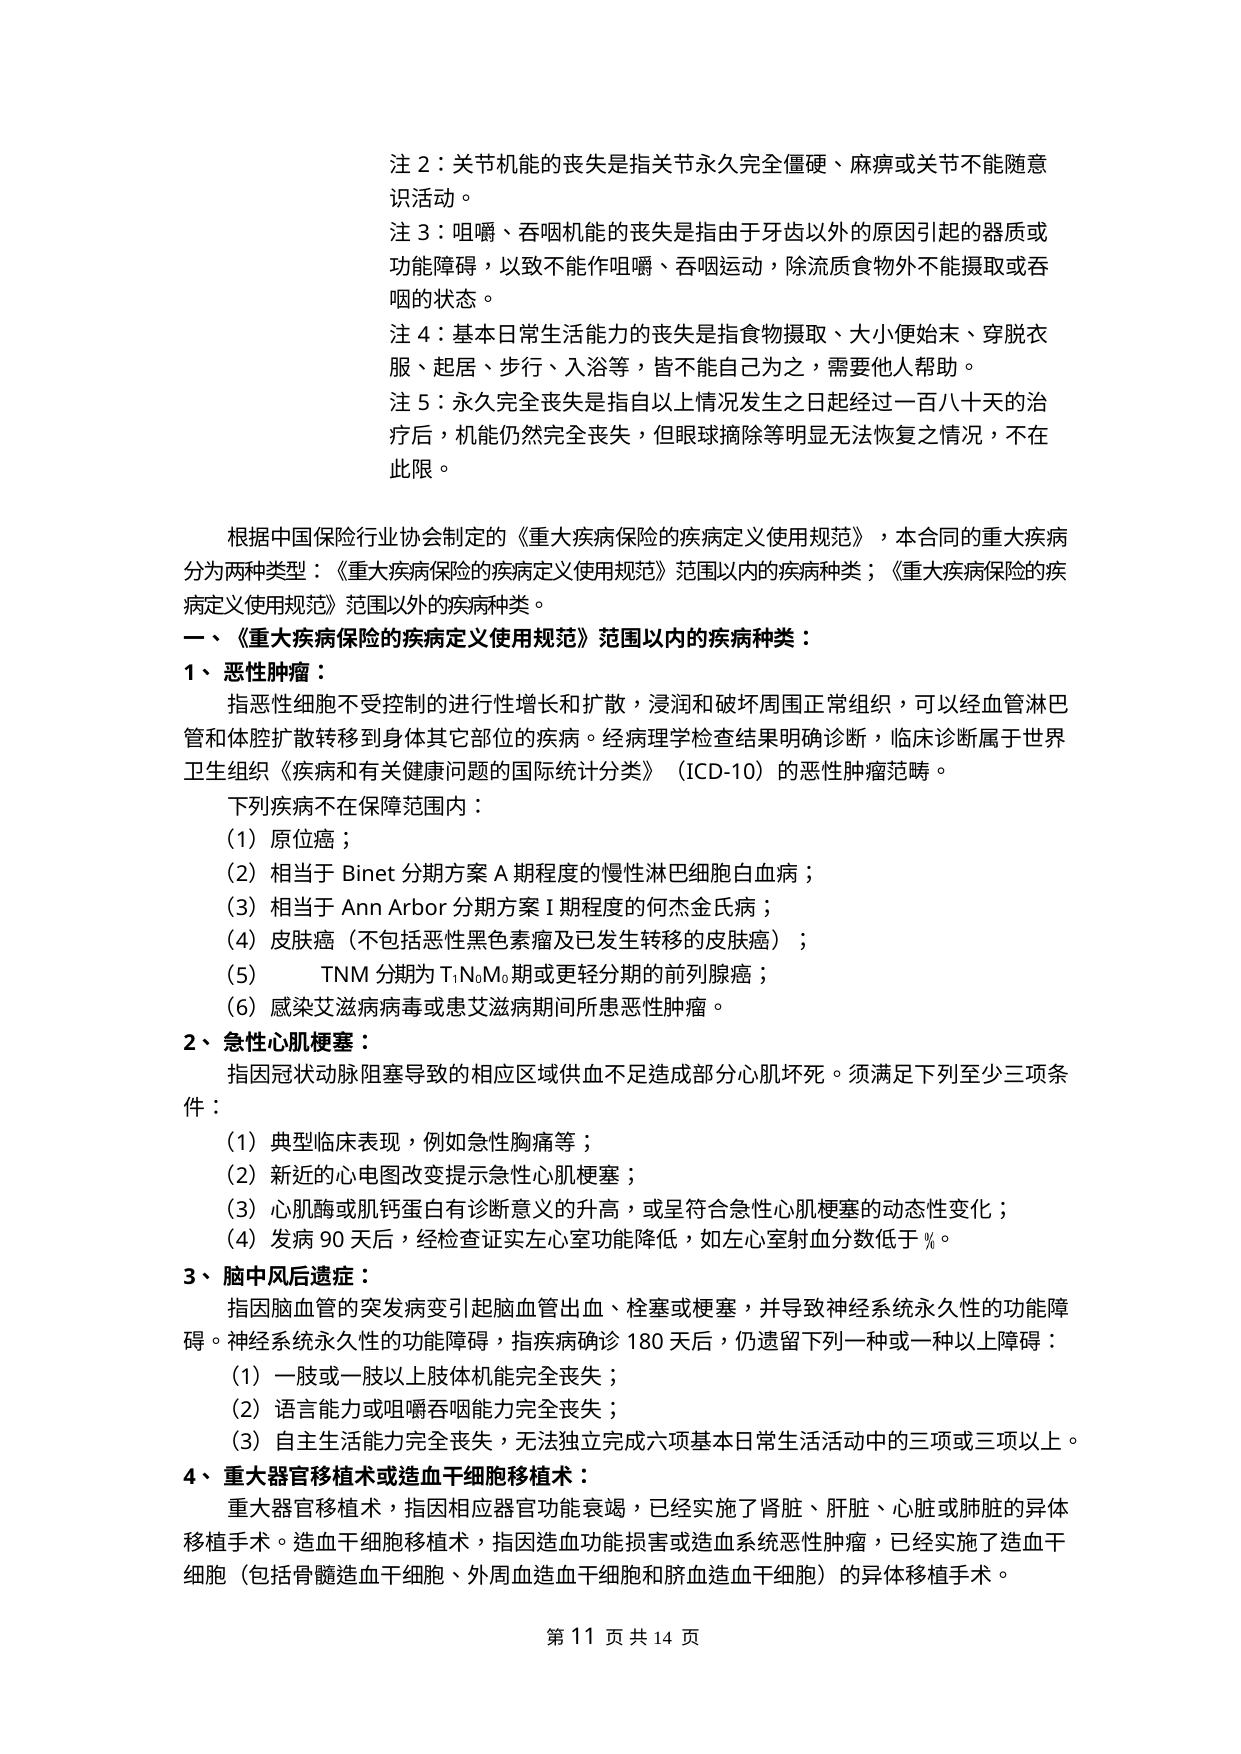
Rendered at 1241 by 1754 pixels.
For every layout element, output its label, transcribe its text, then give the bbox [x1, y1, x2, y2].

list TNM 分期为 T1N0M0 期或更轻分期的前列腺癌； [214, 959, 1092, 990]
text （1）典型临床表现，例如急性胸痛等； [214, 1127, 1092, 1157]
text 注 2：关节机能的丧失是指关节永久完全僵硬、麻痹或关节不能随意识活动。 [389, 149, 1049, 212]
text 注 4：基本日常生活能力的丧失是指食物摄取、大小便始末、穿脱衣服、起居、步行、入浴等，皆不能自己为之，需要他人帮助。 [389, 319, 1049, 382]
text 注 3：咀嚼、吞咽机能的丧失是指由于牙齿以外的原因引起的器质或功能障碍，以致不能作咀嚼、吞咽运动，除流质食物外不能摄取或吞咽的状态。 [389, 217, 1049, 314]
text 指因冠状动脉阻塞导致的相应区域供血不足造成部分心肌坏死。须满足下列至少三项条件： [183, 1059, 1069, 1122]
text （2）相当于 Binet 分期方案 A 期程度的慢性淋巴细胞白血病； [214, 858, 1092, 888]
text 重大器官移植术，指因相应器官功能衰竭，已经实施了肾脏、肝脏、心脏或肺脏的异体移植手术。造血干细胞移植术，指因造血功能损害或造血系统恶性肿瘤，已经实施了造血干细胞（包括骨髓造血干细胞、外周血造血干细胞和脐血造血干细胞）的异体移植手术。 [183, 1493, 1069, 1590]
text 指恶性细胞不受控制的进行性增长和扩散，浸润和破坏周围正常组织，可以经血管淋巴管和体腔扩散转移到身体其它部位的疾病。经病理学检查结果明确诊断，临床诊断属于世界卫生组织《疾病和有关健康问题的国际统计分类》（ICD-10）的恶性肿瘤范畴。 [183, 689, 1069, 786]
subtitle 一、《重大疾病保险的疾病定义使用规范》范围以内的疾病种类： [183, 623, 1092, 653]
text （3）相当于 Ann Arbor 分期方案 I 期程度的何杰金氏病； [214, 892, 1092, 921]
text （2）新近的心电图改变提示急性心肌梗塞； [214, 1160, 1092, 1190]
text （1）原位癌； [214, 824, 1092, 854]
text 下列疾病不在保障范围内： [227, 791, 1092, 820]
picture [924, 1232, 935, 1250]
subtitle 4、 重大器官移植术或造血干细胞移植术： [183, 1455, 1092, 1492]
text 根据中国保险行业协会制定的《重大疾病保险的疾病定义使用规范》，本合同的重大疾病分为两种类型：《重大疾病保险的疾病定义使用规范》范围以内的疾病种类；《重大疾病保险的疾病定义使用规范》范围以外的疾病种类。 [183, 522, 1069, 619]
subtitle 3、 脑中风后遗症： [183, 1255, 1092, 1292]
subtitle 2、 急性心肌梗塞： [183, 1021, 1092, 1058]
text （6）感染艾滋病病毒或患艾滋病期间所患恶性肿瘤。 [214, 994, 1092, 1021]
text 指因脑血管的突发病变引起脑血管出血、栓塞或梗塞，并导致神经系统永久性的功能障碍。神经系统永久性的功能障碍，指疾病确诊 180 天后，仍遗留下列一种或一种以上障碍： [183, 1293, 1069, 1356]
text 注 5：永久完全丧失是指自以上情况发生之日起经过一百八十天的治疗后，机能仍然完全丧失，但眼球摘除等明显无法恢复之情况，不在此限。 [389, 387, 1049, 484]
text （3）自主生活能力完全丧失，无法独立完成六项基本日常生活活动中的三项或三项以上。 [218, 1428, 1092, 1455]
text （2）语言能力或咀嚼吞咽能力完全丧失； [218, 1394, 1092, 1424]
text （1）一肢或一肢以上肢体机能完全丧失； [218, 1361, 1092, 1391]
text （4）皮肤癌（不包括恶性黑色素瘤及已发生转移的皮肤癌）； [214, 925, 1092, 955]
text 1、 恶性肿瘤： [183, 653, 1092, 688]
text （4）发病 90 天后，经检查证实左心室功能降低，如左心室射血分数低于 。 [214, 1227, 1092, 1255]
text （3）心肌酶或肌钙蛋白有诊断意义的升高，或呈符合急性心肌梗塞的动态性变化； [214, 1194, 1092, 1224]
